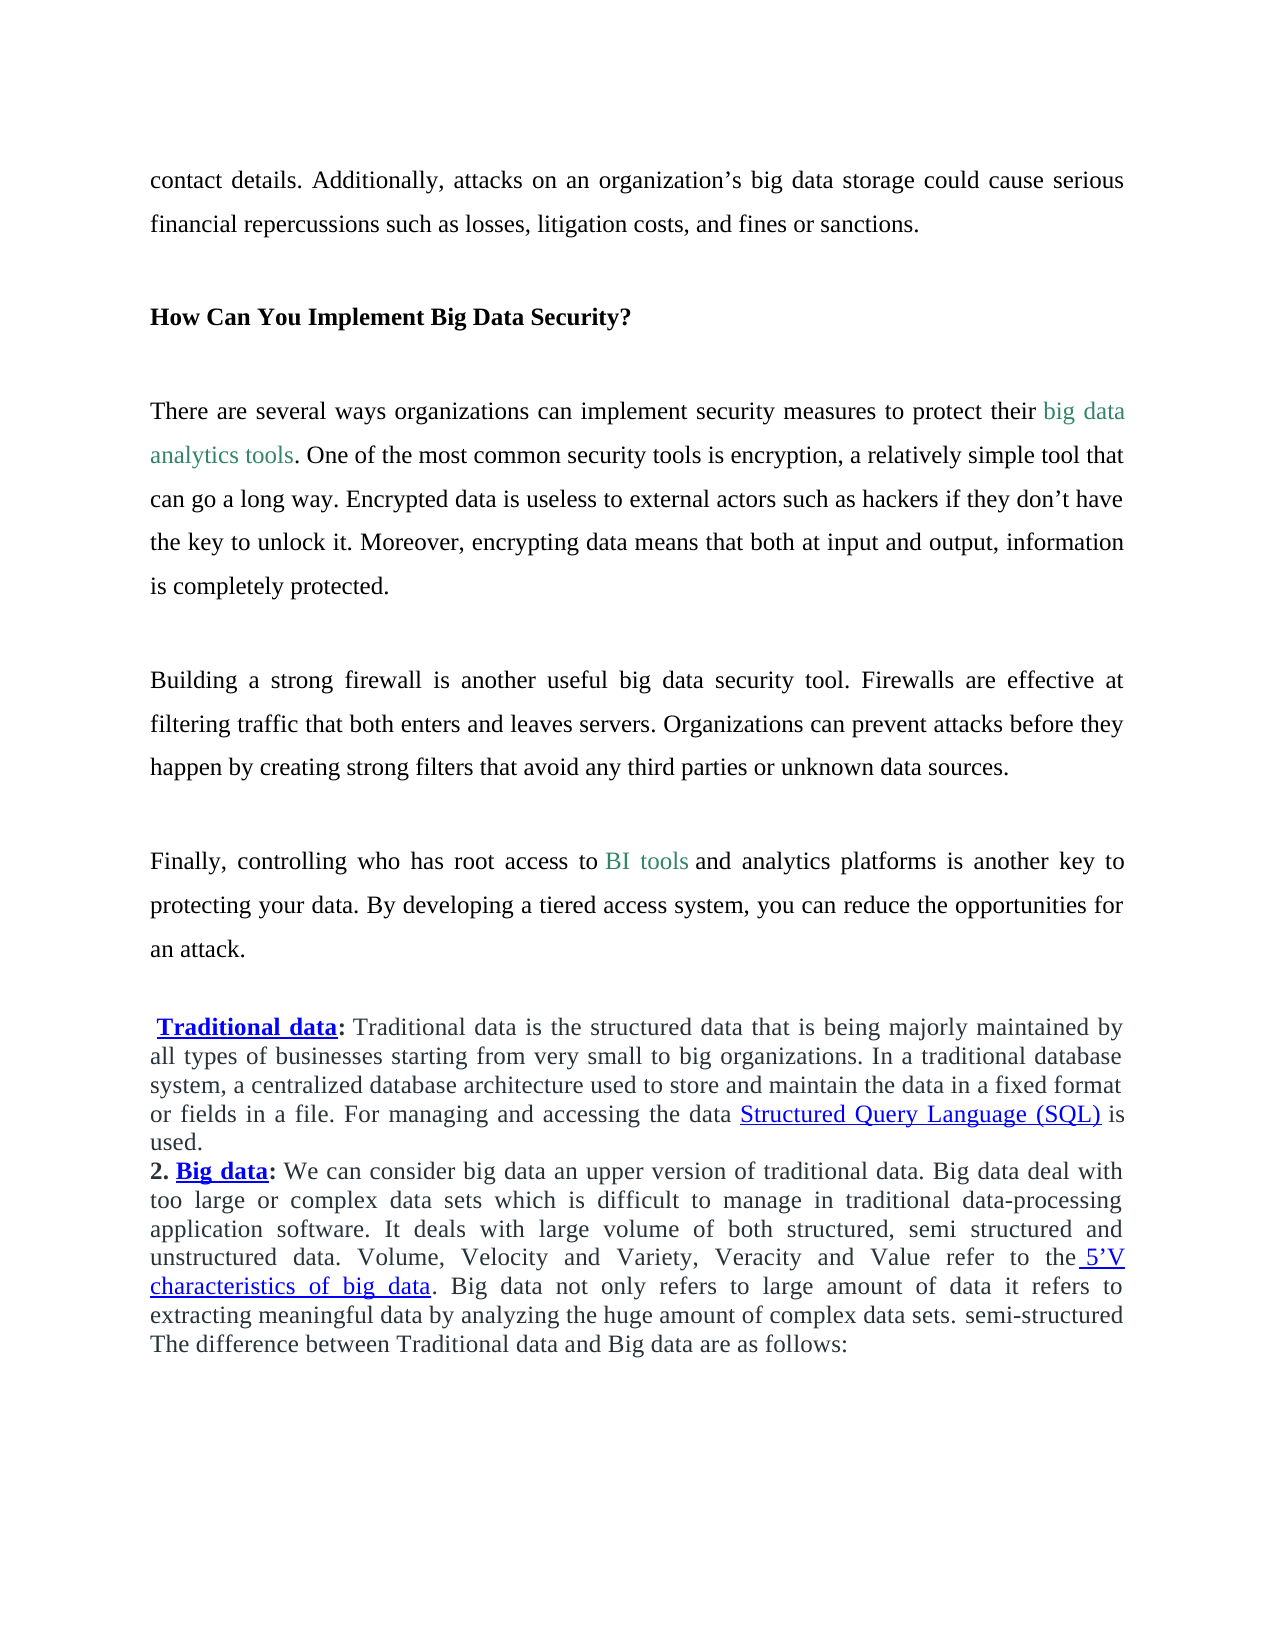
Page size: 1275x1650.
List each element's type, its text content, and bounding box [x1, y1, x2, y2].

text Finally, controlling who has root access to BI tools and analytics platforms is another key to protecting your data. By developing a tiered access system, you can reduce the opportunities for an attack. [150, 831, 1125, 962]
text 2. Big data: We can consider big data an upper version of traditional data. Big data deal with too large or complex data sets which is difficult to manage in traditional data-processing application software. It deals with large volume of both structured, semi structured and unstructured data. Volume, Velocity and Variety, Veracity and Value refer to the 5’V characteristics of big data. Big data not only refers to large amount of data it refers to extracting meaningful data by analyzing the huge amount of complex data sets. semi-structured [150, 1156, 1125, 1329]
text There are several ways organizations can implement security measures to protect their big data analytics tools. One of the most common security tools is encryption, a relatively simple tool that can go a long way. Encrypted data is useless to external actors such as hackers if they don’t have the key to unlock it. Moreover, encrypting data means that both at input and output, information is completely protected. [150, 381, 1125, 600]
text The difference between Traditional data and Big data are as follows: [150, 1329, 1125, 1357]
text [150, 150, 1125, 237]
text Traditional data: Traditional data is the structured data that is being majorly maintained by all types of businesses starting from very small to big organizations. In a traditional database system, a centralized database architecture used to store and maintain the data in a fixed format or fields in a file. For managing and accessing the data Structured Query Language (SQL) is used. [150, 1012, 1125, 1156]
text How Can You Implement Big Data Security? [150, 287, 1125, 331]
text Building a strong firewall is another useful big data security tool. Firewalls are effective at filtering traffic that both enters and leaves servers. Organizations can prevent attacks before they happen by creating strong filters that avoid any third parties or unknown data sources. [150, 650, 1125, 781]
